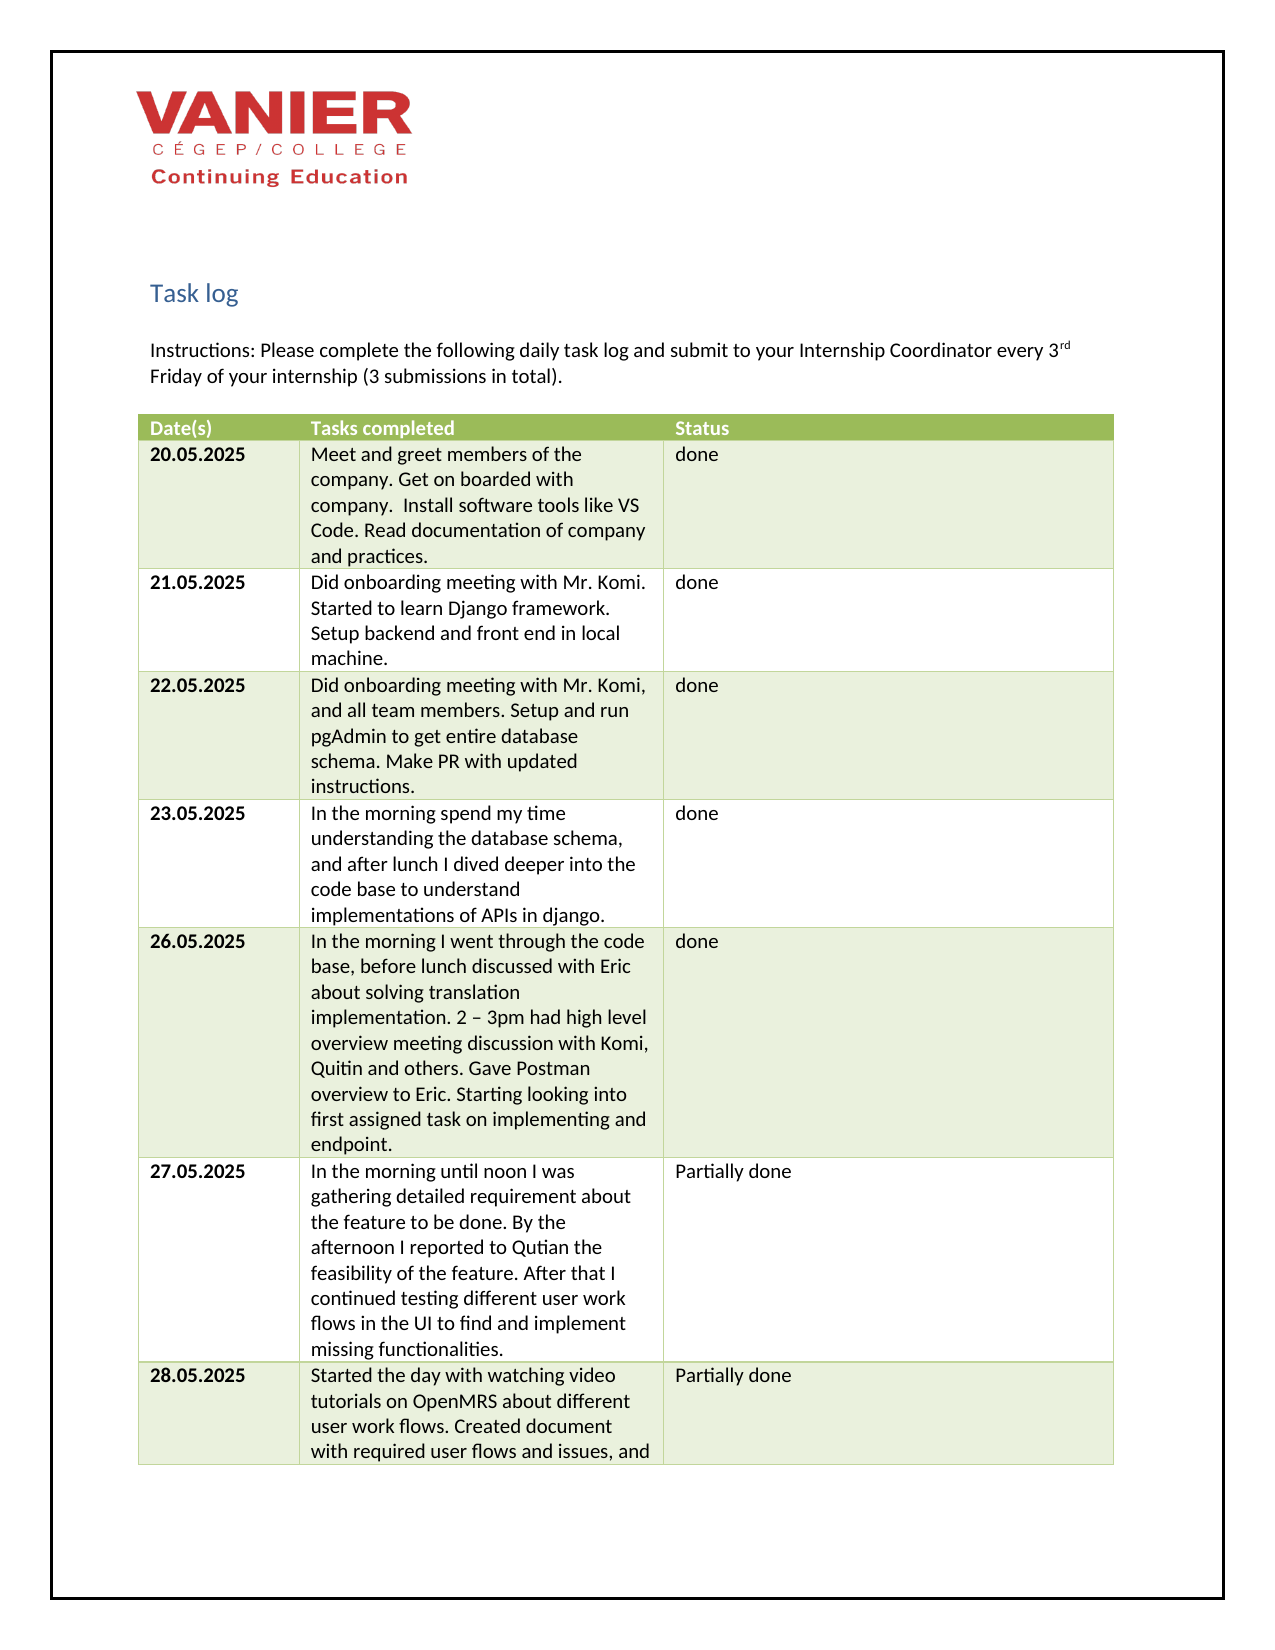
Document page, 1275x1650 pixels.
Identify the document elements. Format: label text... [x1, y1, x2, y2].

table_cell Meet and greet members of the company. Get on boarded with company. Install software tools like VS Code. Read documentation of company and practices. [300, 441, 663, 568]
table_header Status [664, 415, 1113, 440]
picture [134, 90, 416, 188]
table_cell 20.05.2025 [139, 441, 299, 568]
table_cell done [664, 441, 1113, 568]
table_cell done [664, 569, 1113, 671]
table_cell In the morning I went through the code base, before lunch discussed with Eric about solving translation implementation. 2 – 3pm had high level overview meeting discussion with Komi, Quitin and others. Gave Postman overview to Eric. Starting looking into first assigned task on implementing and endpoint. [300, 928, 663, 1157]
table_cell done [664, 928, 1113, 1157]
table_cell Partially done [664, 1363, 1113, 1464]
table_cell In the morning spend my time understanding the database schema, and after lunch I dived deeper into the code base to understand implementations of APIs in django. [300, 800, 663, 927]
table_cell Did onboarding meeting with Mr. Komi. Started to learn Django framework. Setup backend and front end in local machine. [300, 569, 663, 671]
table_cell Partially done [664, 1158, 1113, 1361]
text Instructions: Please complete the following daily task log and submit to your Internship Coordinator every 3rd Friday of your internship (3 submissions in total). [150, 337, 1125, 388]
table_cell 28.05.2025 [139, 1363, 299, 1464]
subtitle Task log [150, 276, 1125, 309]
table_cell Did onboarding meeting with Mr. Komi, and all team members. Setup and run pgAdmin to get entire database schema. Make PR with updated instructions. [300, 672, 663, 799]
table_header Tasks completed [300, 415, 663, 440]
table_cell 27.05.2025 [139, 1158, 299, 1361]
table_cell done [664, 800, 1113, 927]
table_cell 22.05.2025 [139, 672, 299, 799]
table_cell done [664, 672, 1113, 799]
table_cell In the morning until noon I was gathering detailed requirement about the feature to be done. By the afternoon I reported to Qutian the feasibility of the feature. After that I continued testing different user work flows in the UI to find and implement missing functionalities. [300, 1158, 663, 1361]
table_header Date(s) [139, 415, 299, 440]
table_cell 26.05.2025 [139, 928, 299, 1157]
table_cell 21.05.2025 [139, 569, 299, 671]
table_cell 23.05.2025 [139, 800, 299, 927]
